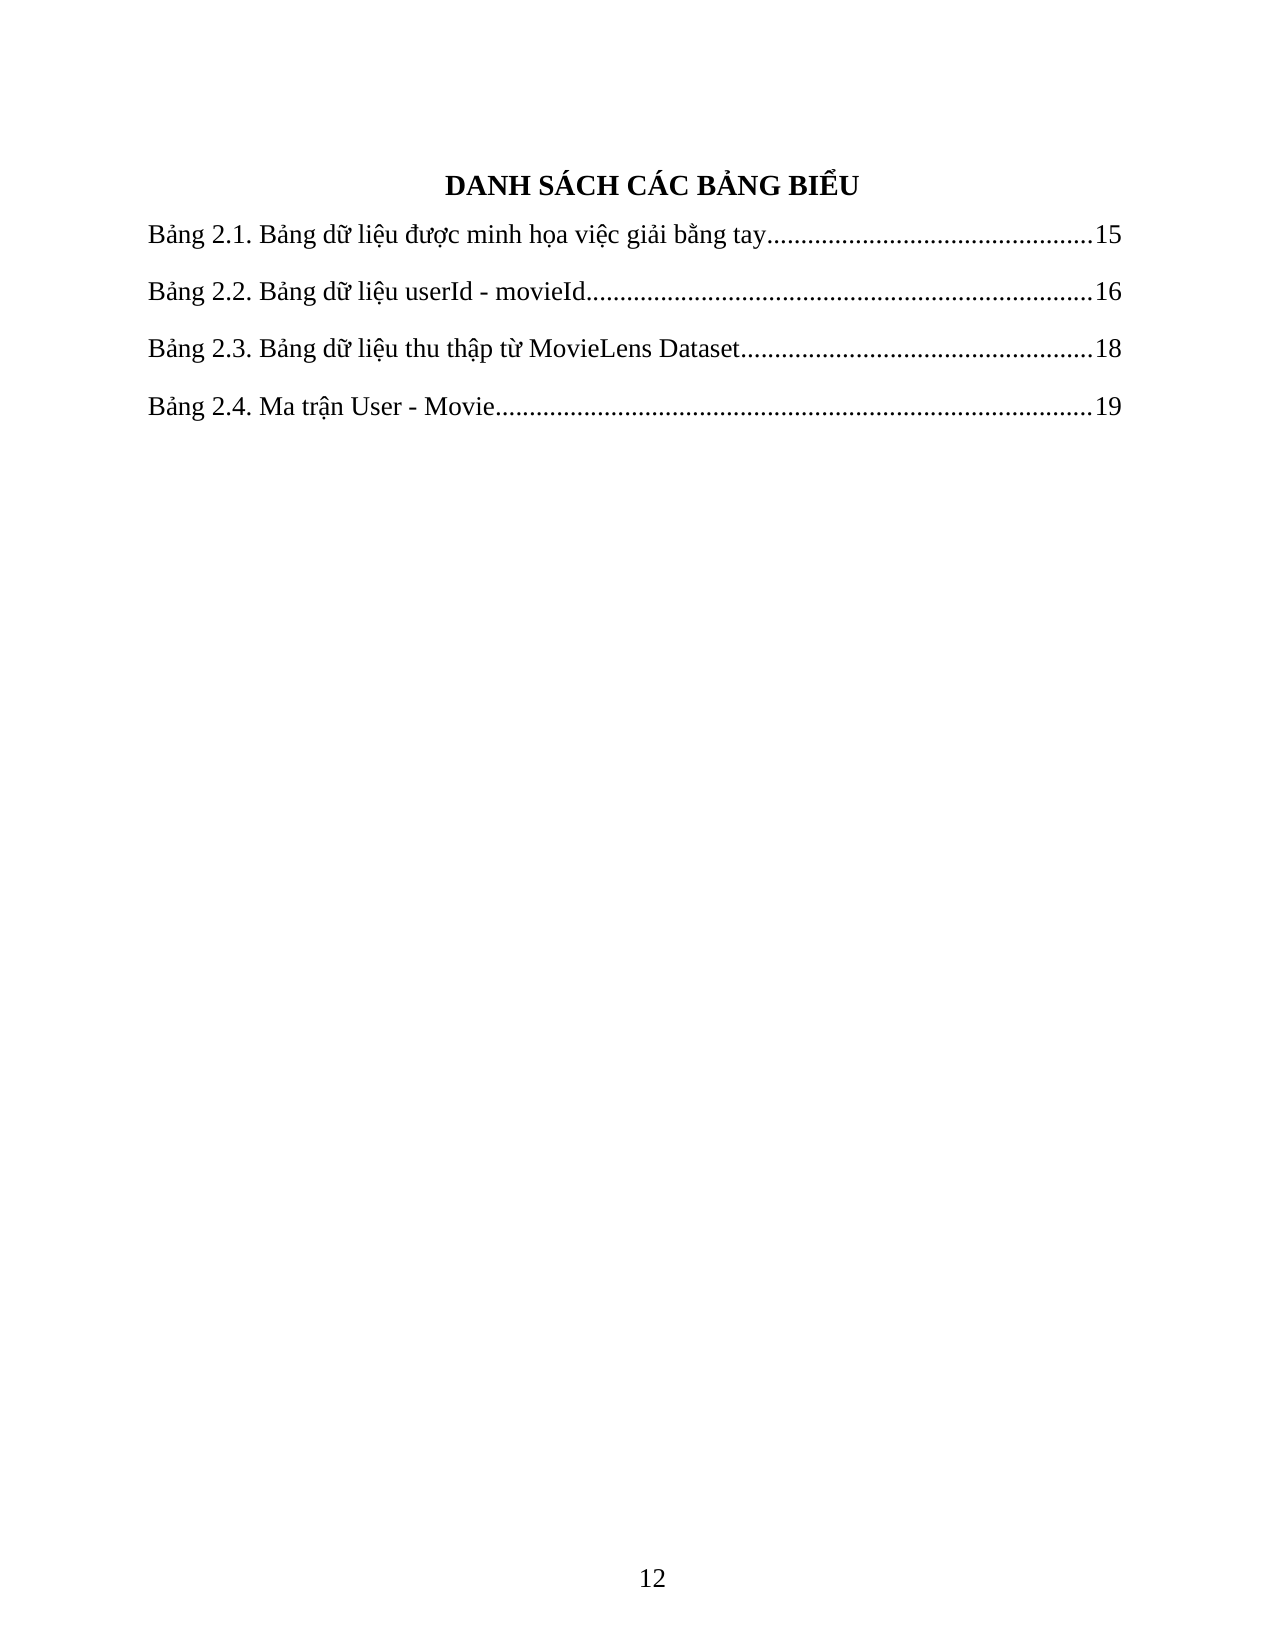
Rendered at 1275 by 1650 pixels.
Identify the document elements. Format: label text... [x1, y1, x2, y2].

text Bảng 2.3. Bảng dữ liệu thu thập từ MovieLens Dataset 18 [148, 333, 1157, 364]
text Bảng 2.1. Bảng dữ liệu được minh họa việc giải bằng tay 15 [148, 218, 1157, 249]
text Bảng 2.2. Bảng dữ liệu userId - movieId 16 [148, 276, 1157, 307]
text Bảng 2.4. Ma trận User - Movie 19 [148, 390, 1157, 421]
subtitle DANH SÁCH CÁC BẢNG BIỂU [148, 168, 1157, 202]
